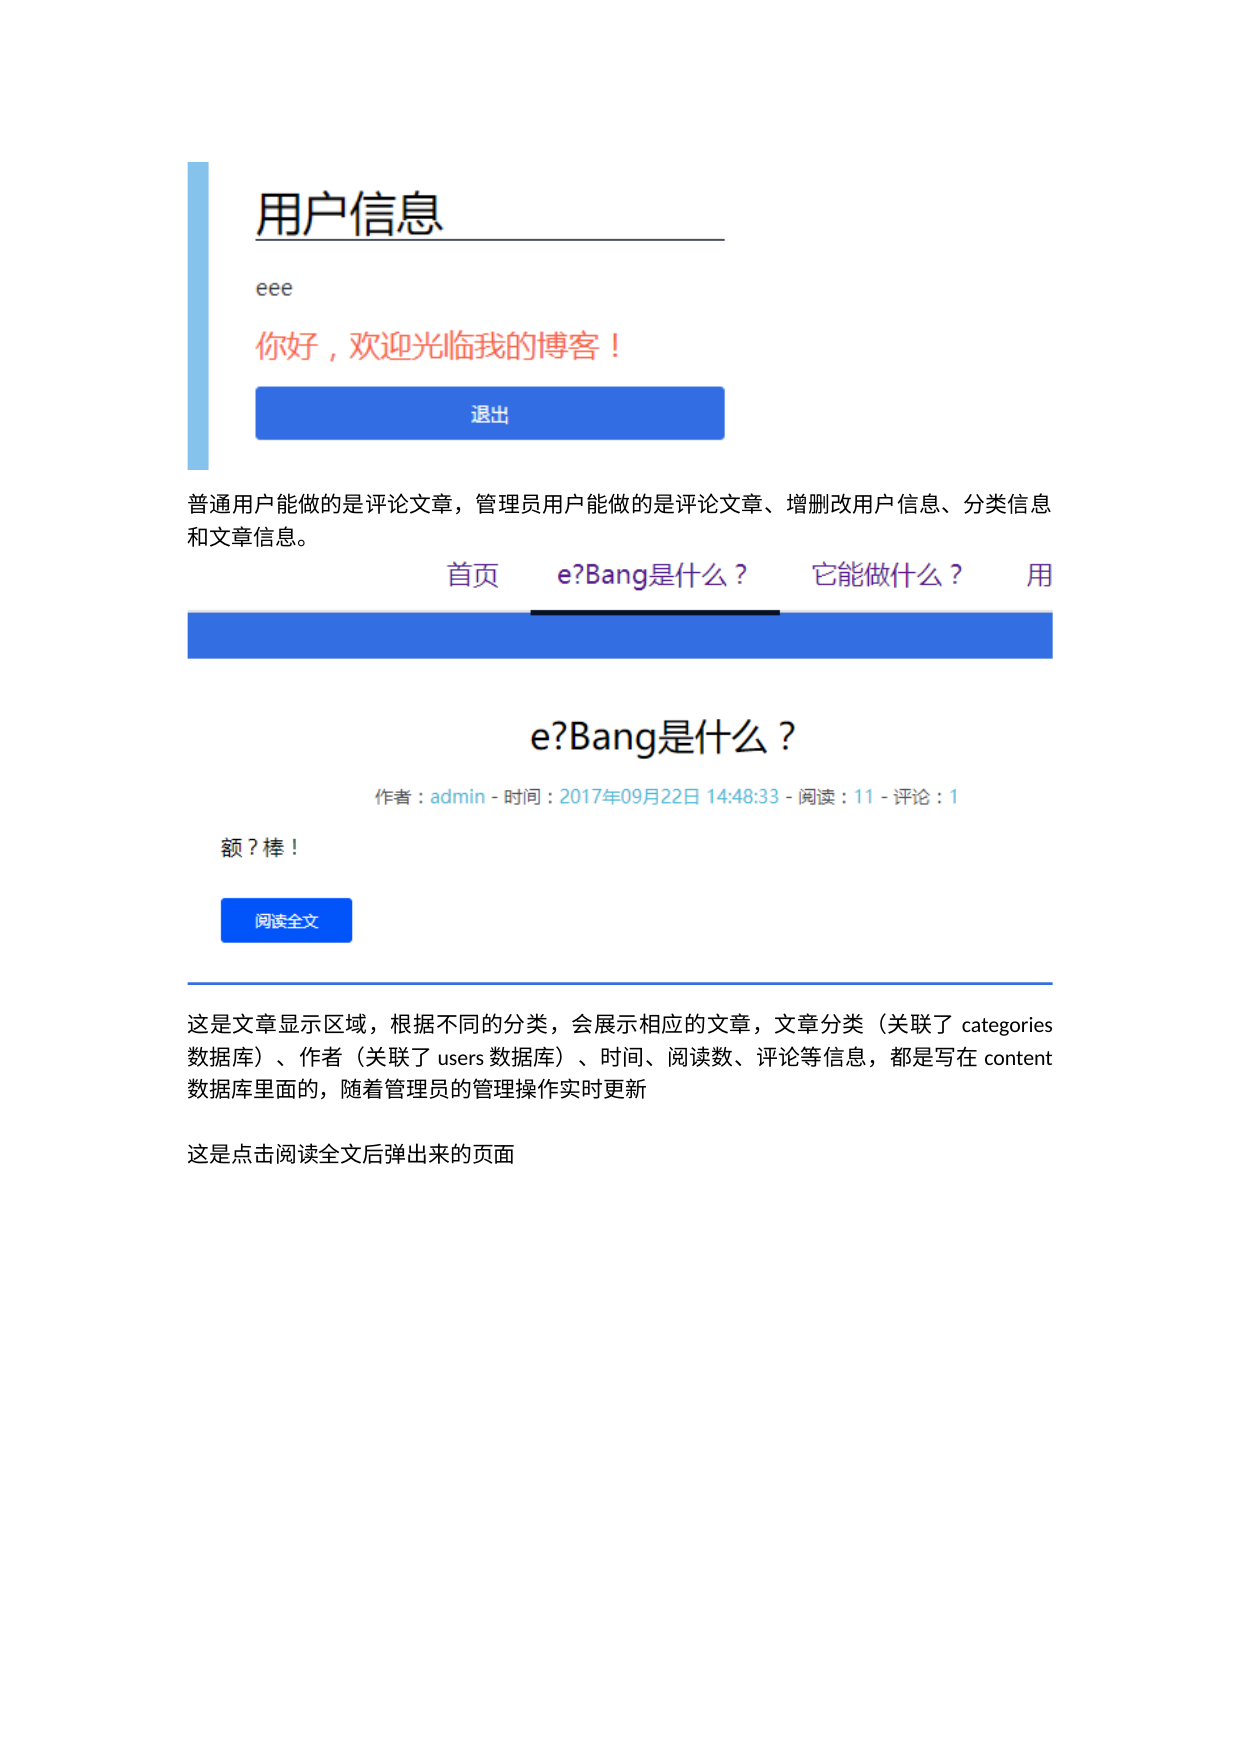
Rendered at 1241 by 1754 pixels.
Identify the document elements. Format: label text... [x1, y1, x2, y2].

text 这是文章显示区域，根据不同的分类，会展示相应的文章，文章分类（关联了categories数据库）、作者（关联了users数据库）、时间、阅读数、评论等信息，都是写在content数据库里面的，随着管理员的管理操作实时更新 [187, 1007, 1053, 1104]
text 这是点击阅读全文后弹出来的页面 [187, 1137, 1053, 1169]
picture [187, 552, 1053, 985]
picture [187, 162, 761, 470]
text 普通用户能做的是评论文章，管理员用户能做的是评论文章、增删改用户信息、分类信息和文章信息。 [187, 487, 1053, 552]
